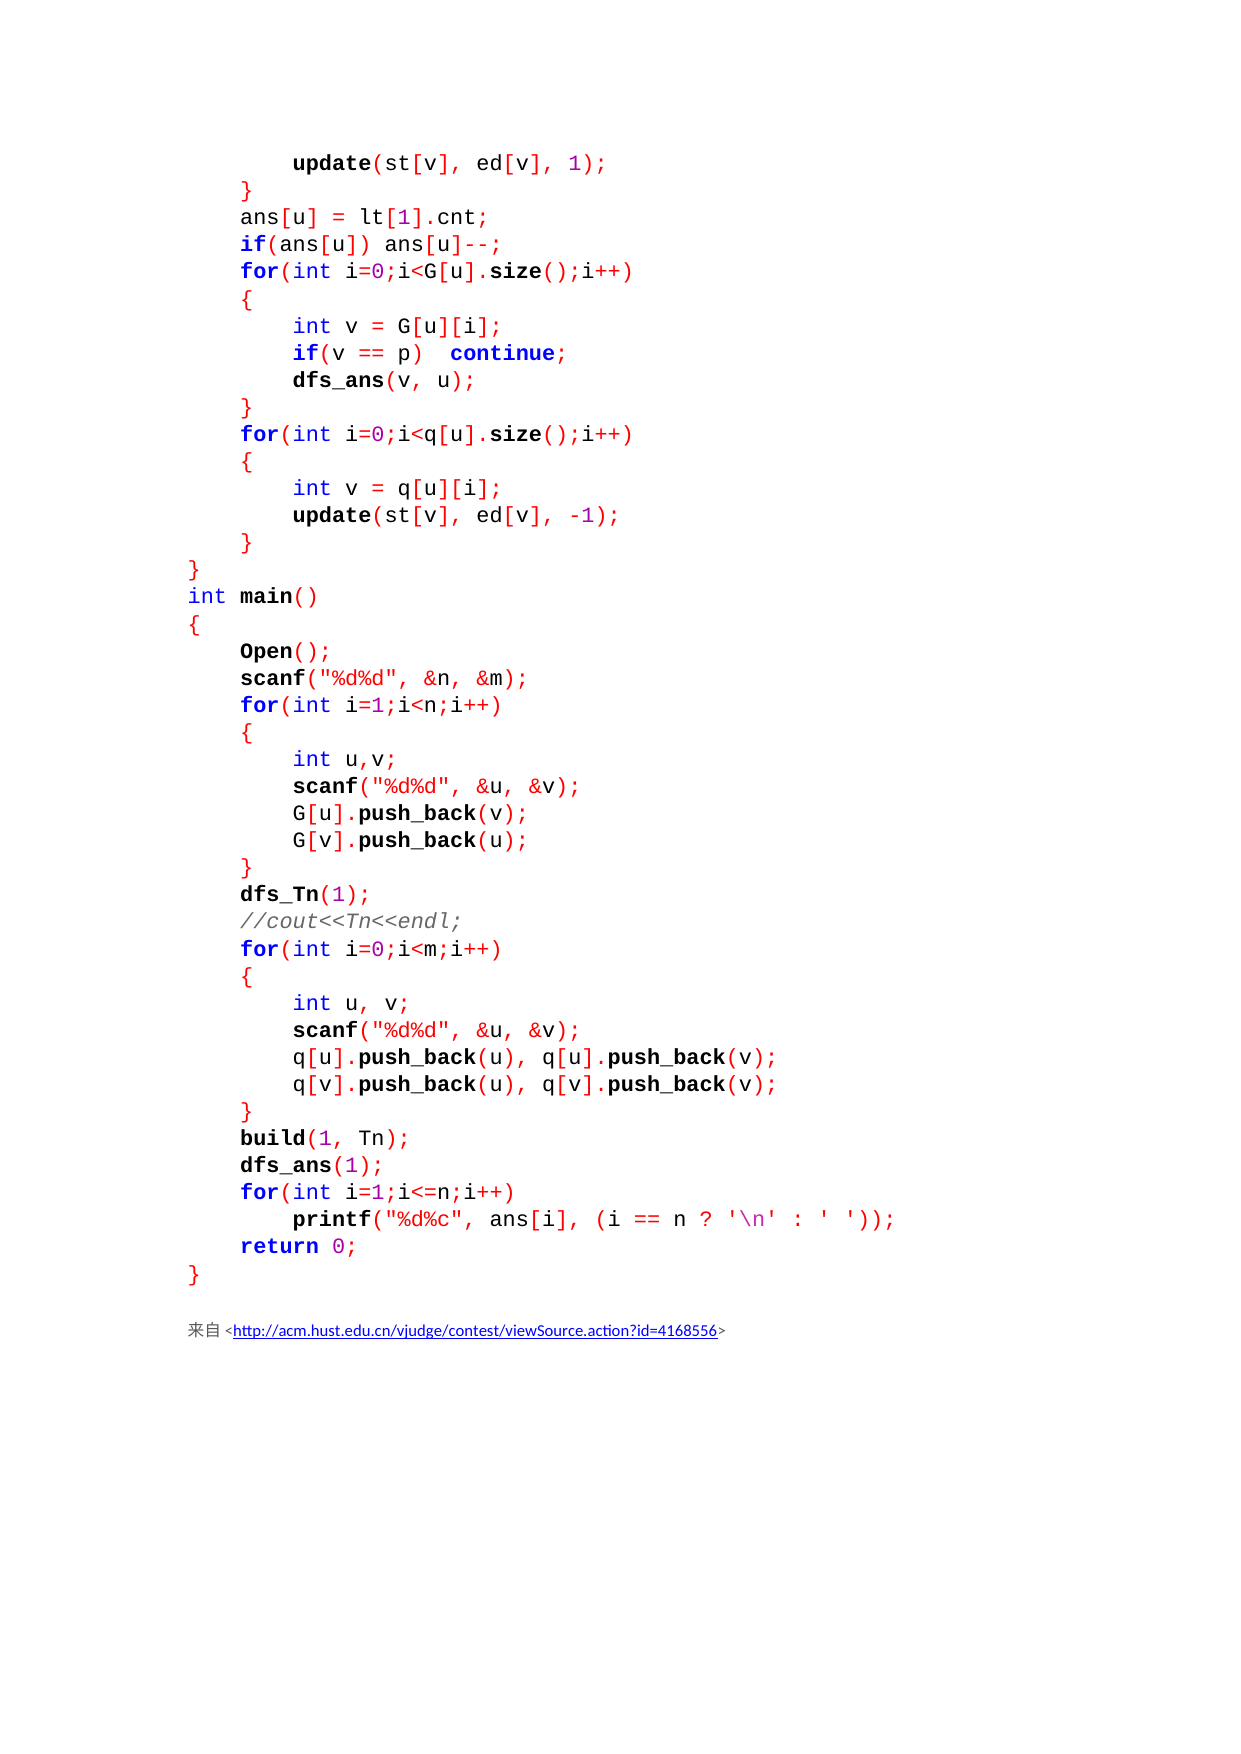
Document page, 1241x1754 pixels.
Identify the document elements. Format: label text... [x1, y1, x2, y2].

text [187, 150, 1053, 1287]
text 来自 <http://acm.hust.edu.cn/vjudge/contest/viewSource.action?id=4168556> [187, 1317, 1053, 1341]
